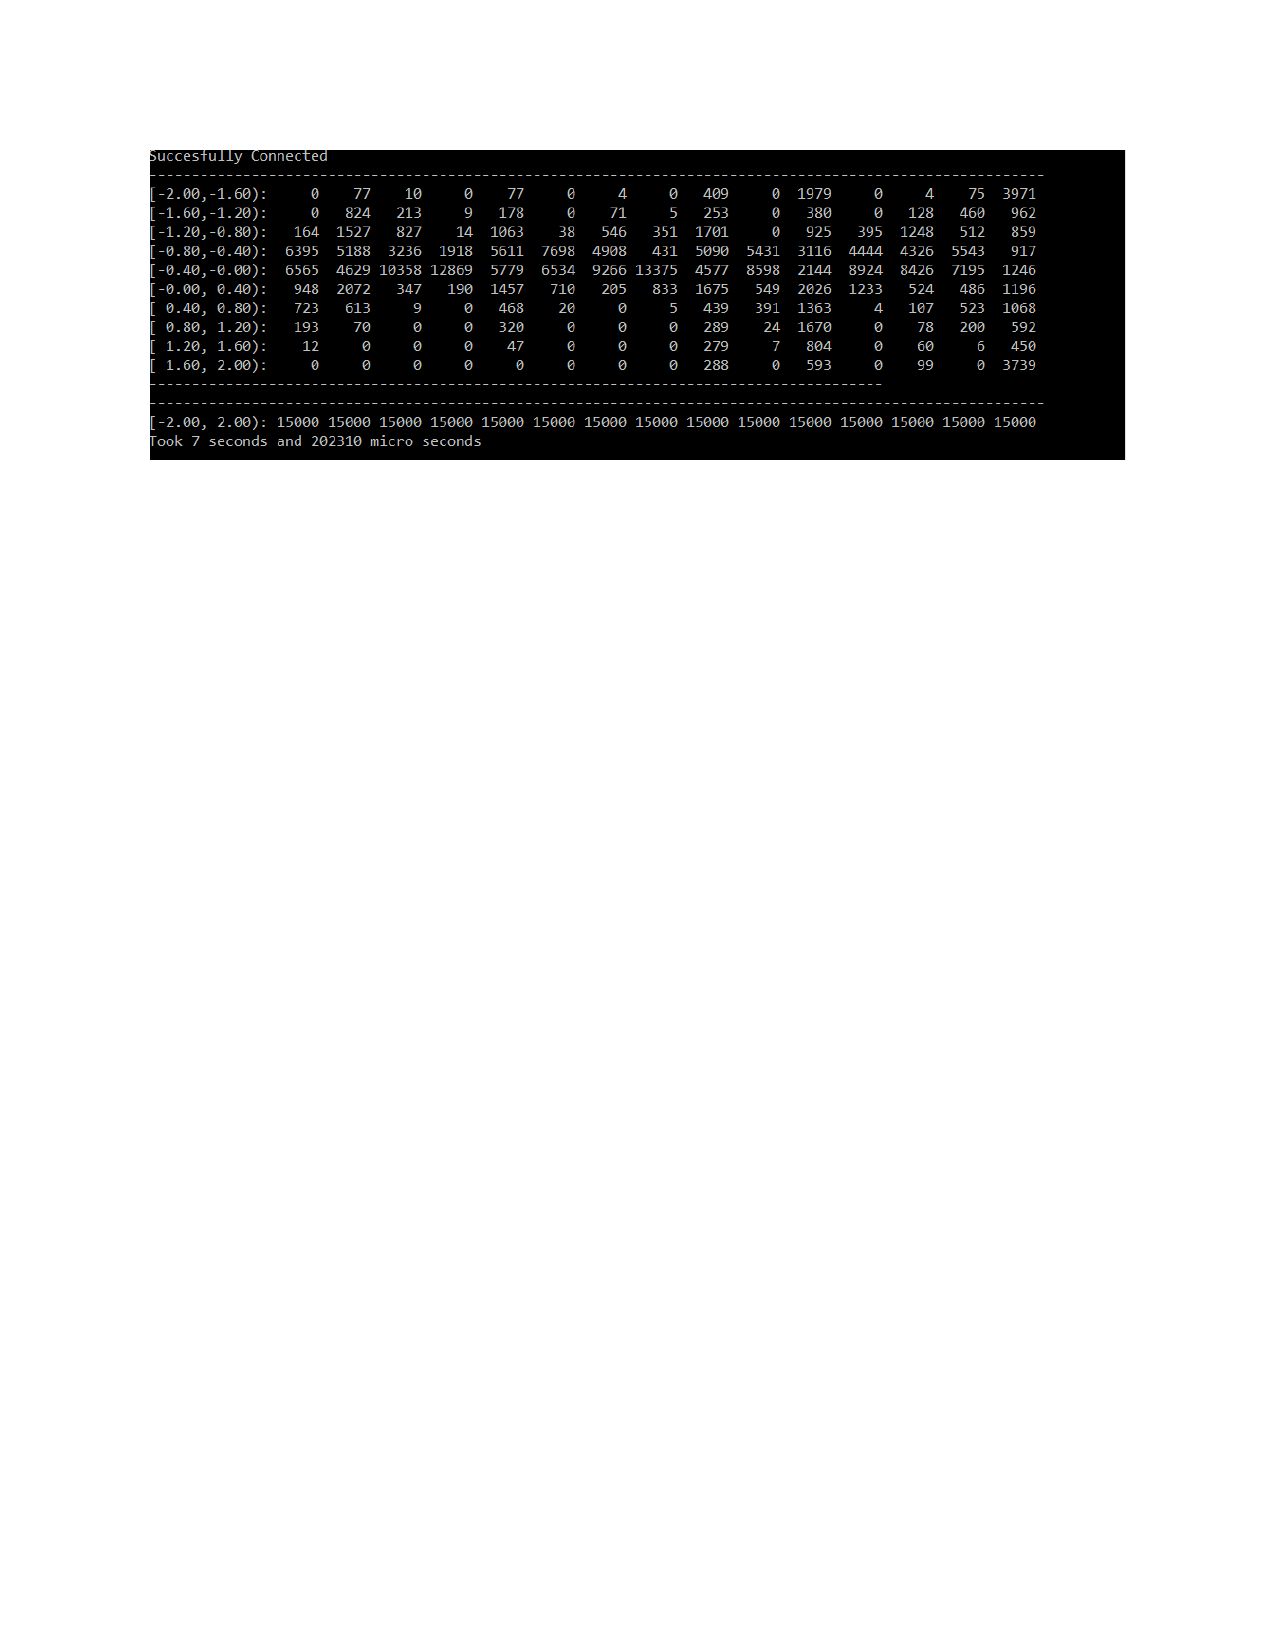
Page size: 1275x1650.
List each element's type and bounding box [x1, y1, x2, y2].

picture [150, 150, 1125, 460]
